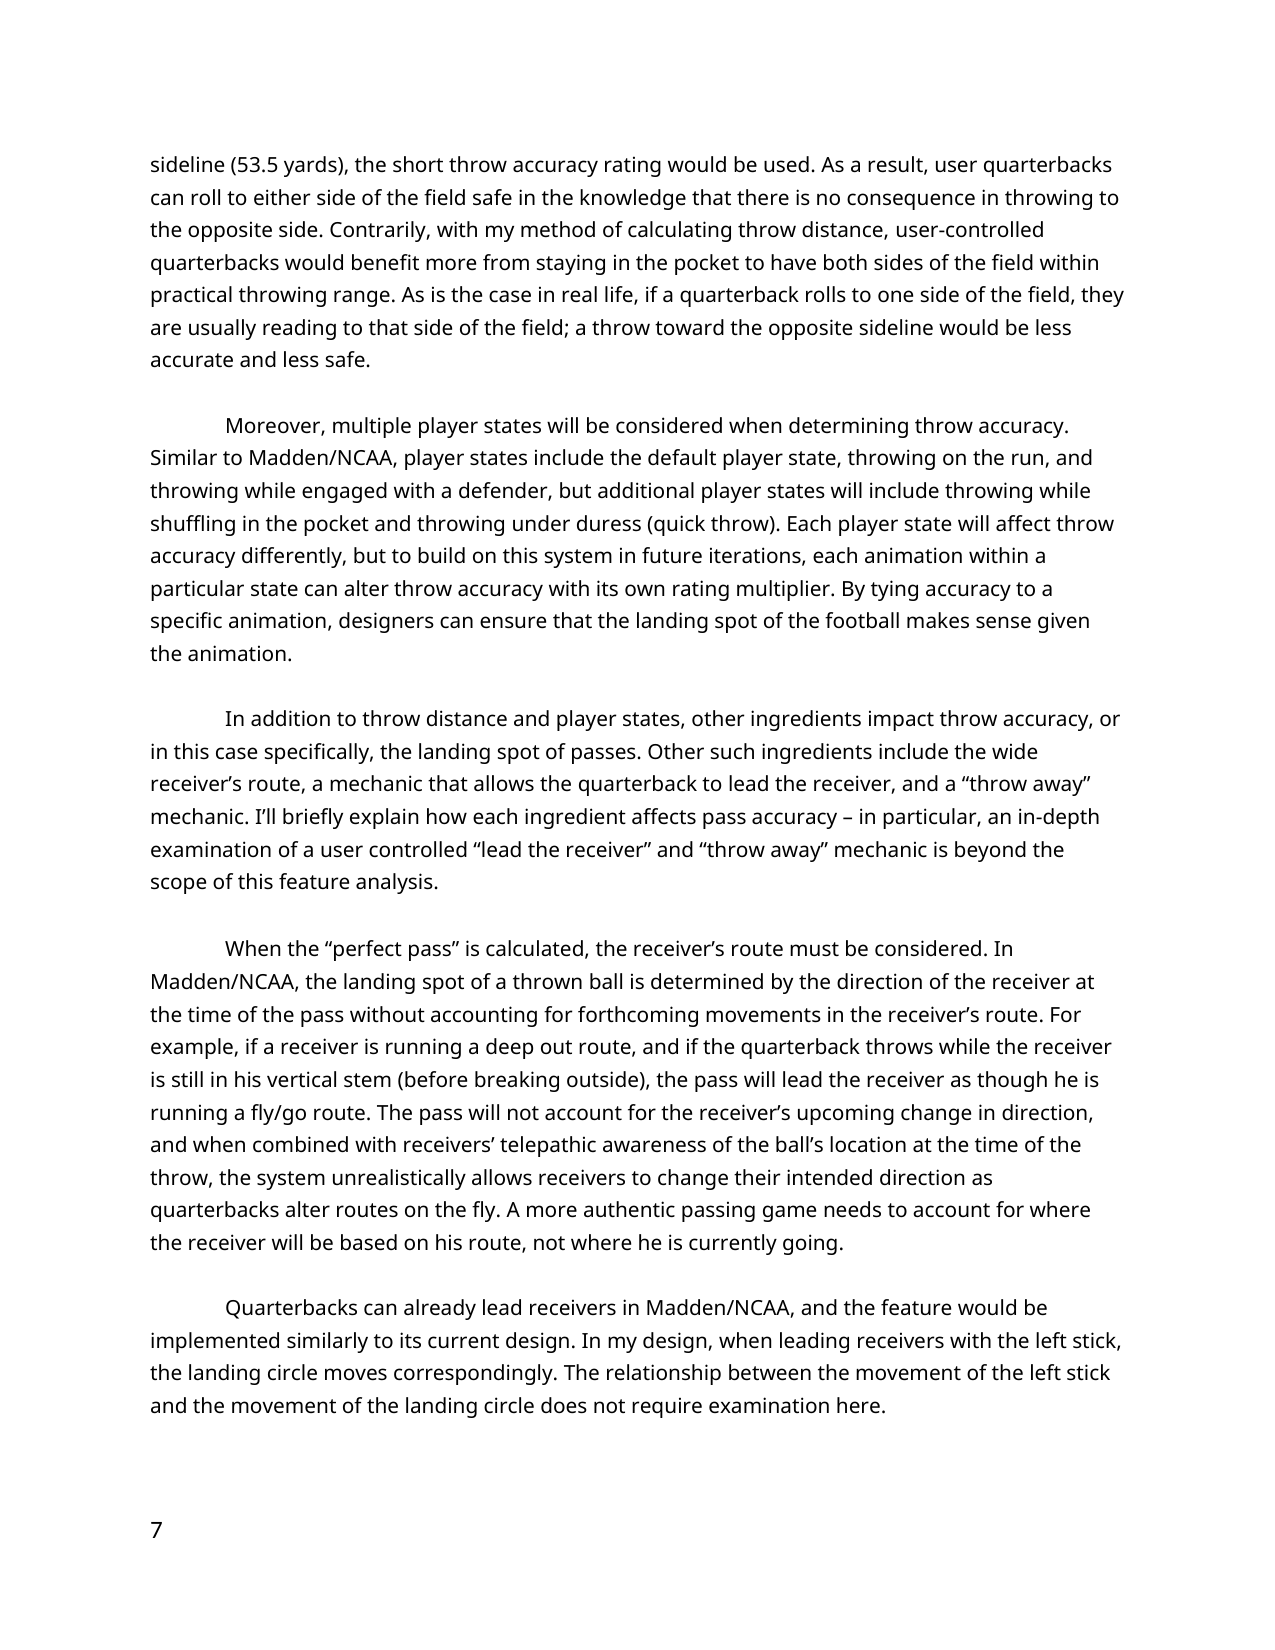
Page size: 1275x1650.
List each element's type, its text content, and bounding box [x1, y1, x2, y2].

text When the “perfect pass” is calculated, the receiver’s route must be considered. In Madden/NCAA, the landing spot of a thrown ball is determined by the direction of the receiver at the time of the pass without accounting for forthcoming movements in the receiver’s route. For example, if a receiver is running a deep out route, and if the quarterback throws while the receiver is still in his vertical stem (before breaking outside), the pass will lead the receiver as though he is running a fly/go route. The pass will not account for the receiver’s upcoming change in direction, and when combined with receivers’ telepathic awareness of the ball’s location at the time of the throw, the system unrealistically allows receivers to change their intended direction as quarterbacks alter routes on the fly. A more authentic passing game needs to account for where the receiver will be based on his route, not where he is currently going. [150, 934, 1125, 1256]
text Quarterbacks can already lead receivers in Madden/NCAA, and the feature would be implemented similarly to its current design. In my design, when leading receivers with the left stick, the landing circle moves correspondingly. The relationship between the movement of the left stick and the movement of the landing circle does not require examination here. [150, 1293, 1125, 1419]
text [150, 150, 1125, 374]
text Moreover, multiple player states will be considered when determining throw accuracy. Similar to Madden/NCAA, player states include the default player state, throwing on the run, and throwing while engaged with a defender, but additional player states will include throwing while shuffling in the pocket and throwing under duress (quick throw). Each player state will affect throw accuracy differently, but to build on this system in future iterations, each animation within a particular state can alter throw accuracy with its own rating multiplier. By tying accuracy to a specific animation, designers can ensure that the landing spot of the football makes sense given the animation. [150, 411, 1125, 667]
text In addition to throw distance and player states, other ingredients impact throw accuracy, or in this case specifically, the landing spot of passes. Other such ingredients include the wide receiver’s route, a mechanic that allows the quarterback to lead the receiver, and a “throw away” mechanic. I’ll briefly explain how each ingredient affects pass accuracy – in particular, an in-depth examination of a user controlled “lead the receiver” and “throw away” mechanic is beyond the scope of this feature analysis. [150, 704, 1125, 896]
